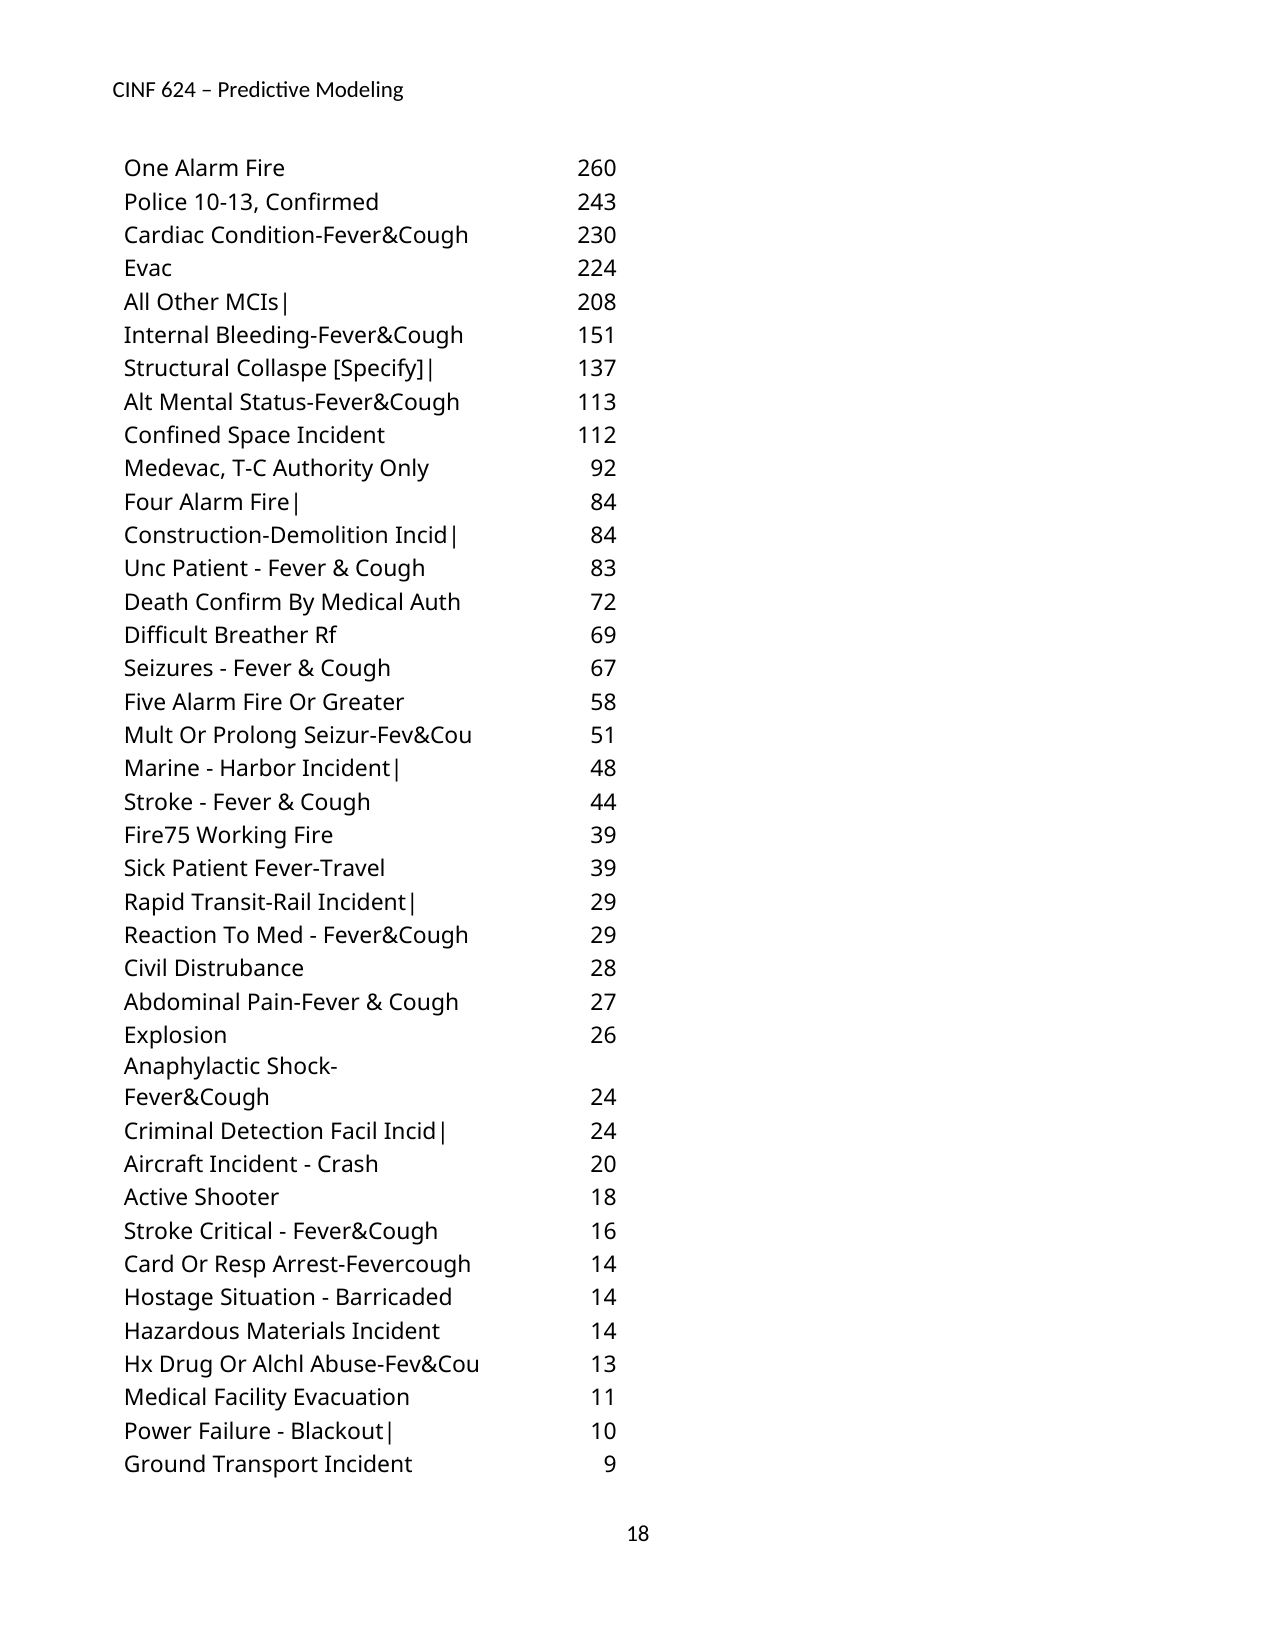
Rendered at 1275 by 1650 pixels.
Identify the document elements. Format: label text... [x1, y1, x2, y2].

table_cell 83 [495, 550, 627, 583]
table_cell 243 [495, 183, 627, 217]
table_cell Ground Transport Incident [113, 1446, 494, 1479]
table_cell 260 [495, 150, 627, 183]
table_cell Four Alarm Fire| [113, 483, 494, 517]
table_cell 208 [495, 283, 627, 317]
table_cell 29 [495, 883, 627, 917]
table_cell 113 [495, 383, 627, 417]
table_cell All Other MCIs| [113, 283, 494, 317]
table_cell 16 [495, 1213, 627, 1246]
table_cell 137 [495, 350, 627, 383]
table_cell 84 [495, 517, 627, 550]
table_cell 20 [495, 1146, 627, 1179]
table_cell Civil Distrubance [113, 950, 494, 983]
table_cell Medevac, T-C Authority Only [113, 450, 494, 483]
table_cell 14 [495, 1246, 627, 1279]
table_cell 112 [495, 417, 627, 450]
table_cell One Alarm Fire [113, 150, 494, 183]
table_cell Seizures - Fever & Cough [113, 650, 494, 683]
table_cell 24 [495, 1113, 627, 1146]
table_cell Active Shooter [113, 1179, 494, 1212]
table_cell 29 [495, 917, 627, 950]
table_cell 11 [495, 1379, 627, 1412]
table_cell Anaphylactic Shock-Fever&Cough [113, 1050, 494, 1112]
table_cell Medical Facility Evacuation [113, 1379, 494, 1412]
table_cell 69 [495, 617, 627, 650]
table_cell Marine - Harbor Incident| [113, 750, 494, 783]
table_cell Abdominal Pain-Fever & Cough [113, 983, 494, 1017]
table_cell 39 [495, 817, 627, 850]
table_cell Card Or Resp Arrest-Fevercough [113, 1246, 494, 1279]
table_cell Fire75 Working Fire [113, 817, 494, 850]
table_cell 44 [495, 783, 627, 817]
table_cell Evac [113, 250, 494, 283]
table_cell Aircraft Incident - Crash [113, 1146, 494, 1179]
table_cell 26 [495, 1017, 627, 1050]
table_cell 84 [495, 483, 627, 517]
table_cell 48 [495, 750, 627, 783]
table_cell Construction-Demolition Incid| [113, 517, 494, 550]
table_cell Confined Space Incident [113, 417, 494, 450]
table_cell 13 [495, 1346, 627, 1379]
table_cell Stroke Critical - Fever&Cough [113, 1213, 494, 1246]
table_cell Hx Drug Or Alchl Abuse-Fev&Cou [113, 1346, 494, 1379]
table_cell Criminal Detection Facil Incid| [113, 1113, 494, 1146]
table_cell Difficult Breather Rf [113, 617, 494, 650]
table_cell 224 [495, 250, 627, 283]
table_cell 28 [495, 950, 627, 983]
table_cell 67 [495, 650, 627, 683]
table_cell Alt Mental Status-Fever&Cough [113, 383, 494, 417]
table_cell 92 [495, 450, 627, 483]
table_cell Hostage Situation - Barricaded [113, 1279, 494, 1312]
table_cell 72 [495, 583, 627, 617]
table_cell Structural Collaspe [Specify]| [113, 350, 494, 383]
table_cell 39 [495, 850, 627, 883]
table_cell Explosion [113, 1017, 494, 1050]
table_cell Unc Patient - Fever & Cough [113, 550, 494, 583]
table_cell Police 10-13, Confirmed [113, 183, 494, 217]
table_cell Hazardous Materials Incident [113, 1313, 494, 1346]
table_cell Internal Bleeding-Fever&Cough [113, 317, 494, 350]
table_cell 230 [495, 217, 627, 250]
table_cell 9 [495, 1446, 627, 1479]
table_cell Power Failure - Blackout| [113, 1413, 494, 1446]
table_cell 14 [495, 1313, 627, 1346]
table_cell Rapid Transit-Rail Incident| [113, 883, 494, 917]
table_cell Stroke - Fever & Cough [113, 783, 494, 817]
table_cell Five Alarm Fire Or Greater [113, 683, 494, 717]
table_cell Death Confirm By Medical Auth [113, 583, 494, 617]
table_cell 14 [495, 1279, 627, 1312]
table_cell 151 [495, 317, 627, 350]
table_cell 10 [495, 1413, 627, 1446]
table_cell Sick Patient Fever-Travel [113, 850, 494, 883]
table_cell Cardiac Condition-Fever&Cough [113, 217, 494, 250]
table_cell Reaction To Med - Fever&Cough [113, 917, 494, 950]
table_cell Mult Or Prolong Seizur-Fev&Cou [113, 717, 494, 750]
table_cell 58 [495, 683, 627, 717]
table_cell 24 [495, 1050, 627, 1112]
table_cell 51 [495, 717, 627, 750]
table_cell 27 [495, 983, 627, 1017]
table_cell 18 [495, 1179, 627, 1212]
